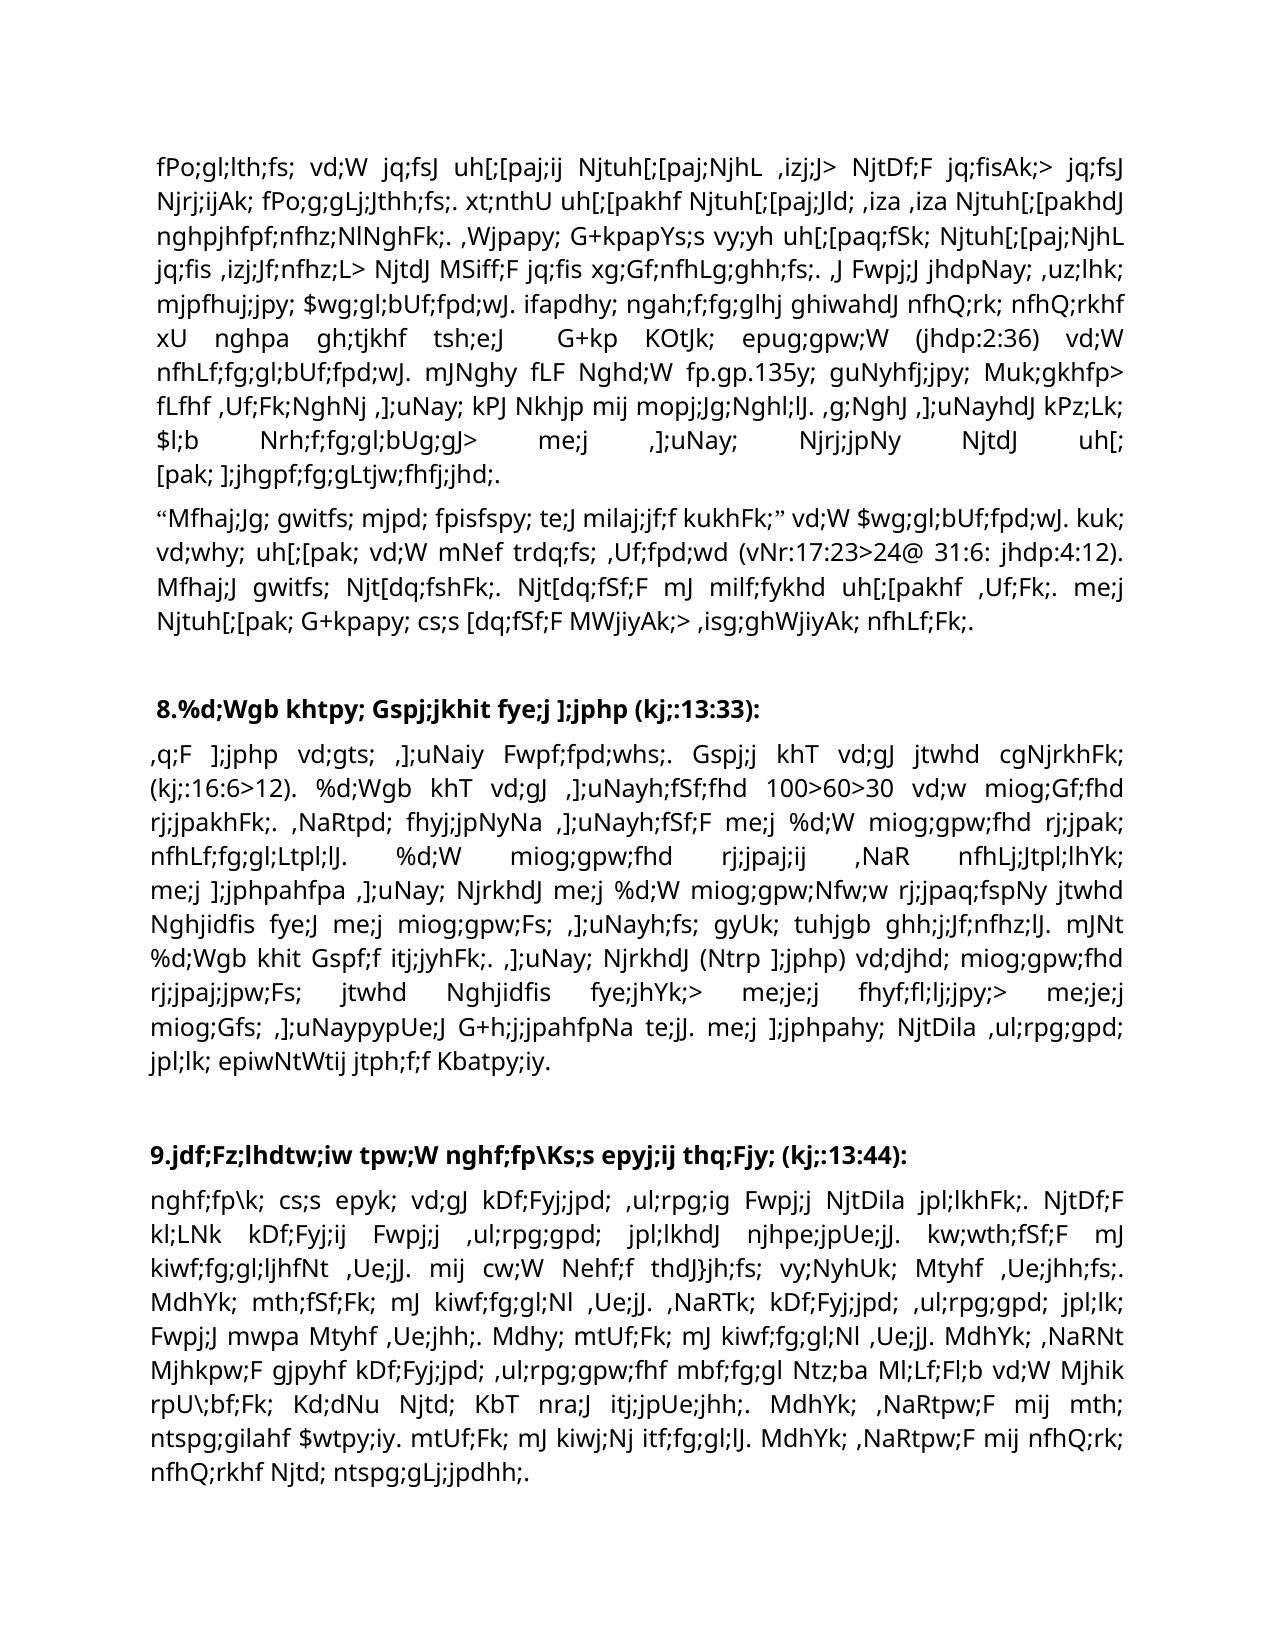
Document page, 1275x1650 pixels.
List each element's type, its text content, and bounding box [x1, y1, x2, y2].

text 8.%d;Wgb khtpy; Gspj;jkhit fye;j ];jphp (kj;:13:33): [156, 692, 1125, 726]
text nghf;fp\k; cs;s epyk; vd;gJ kDf;Fyj;jpd; ,ul;rpg;ig Fwpj;j NjtDila jpl;lkhFk;. NjtDf;F kl;LNk kDf;Fyj;ij Fwpj;j ,ul;rpg;gpd; jpl;lkhdJ njhpe;jpUe;jJ. kw;wth;fSf;F mJ kiwf;fg;gl;ljhfNt ,Ue;jJ. mij cw;W Nehf;f thdJ}jh;fs; vy;NyhUk; Mtyhf ,Ue;jhh;fs;. MdhYk; mth;fSf;Fk; mJ kiwf;fg;gl;Nl ,Ue;jJ. ,NaRTk; kDf;Fyj;jpd; ,ul;rpg;gpd; jpl;lk; Fwpj;J mwpa Mtyhf ,Ue;jhh;. Mdhy; mtUf;Fk; mJ kiwf;fg;gl;Nl ,Ue;jJ. MdhYk; ,NaRNt Mjhkpw;F gjpyhf kDf;Fyj;jpd; ,ul;rpg;gpw;fhf mbf;fg;gl Ntz;ba Ml;Lf;Fl;b vd;W Mjhik rpU\;bf;Fk; Kd;dNu Njtd; KbT nra;J itj;jpUe;jhh;. MdhYk; ,NaRtpw;F mij mth; ntspg;gilahf $wtpy;iy. mtUf;Fk; mJ kiwj;Nj itf;fg;gl;lJ. MdhYk; ,NaRtpw;F mij nfhQ;rk; nfhQ;rkhf Njtd; ntspg;gLj;jpdhh;. [150, 1182, 1125, 1489]
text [156, 150, 1125, 491]
text “Mfhaj;Jg; gwitfs; mjpd; fpisfspy; te;J milaj;jf;f kukhFk;” vd;W $wg;gl;bUf;fpd;wJ. kuk; vd;why; uh[;[pak; vd;W mNef trdq;fs; ,Uf;fpd;wd (vNr:17:23>24@ 31:6: jhdp:4:12). Mfhaj;J gwitfs; Njt[dq;fshFk;. Njt[dq;fSf;F mJ milf;fykhd uh[;[pakhf ,Uf;Fk;. me;j Njtuh[;[pak; G+kpapy; cs;s [dq;fSf;F MWjiyAk;> ,isg;ghWjiyAk; nfhLf;Fk;. [156, 501, 1125, 637]
text 9.jdf;Fz;lhdtw;iw tpw;W nghf;fp\Ks;s epyj;ij thq;Fjy; (kj;:13:44): [150, 1138, 1125, 1172]
text ,q;F ];jphp vd;gts; ,];uNaiy Fwpf;fpd;whs;. Gspj;j khT vd;gJ jtwhd cgNjrkhFk; (kj;:16:6>12). %d;Wgb khT vd;gJ ,];uNayh;fSf;fhd 100>60>30 vd;w miog;Gf;fhd rj;jpakhFk;. ,NaRtpd; fhyj;jpNyNa ,];uNayh;fSf;F me;j %d;W miog;gpw;fhd rj;jpak; nfhLf;fg;gl;Ltpl;lJ. %d;W miog;gpw;fhd rj;jpaj;ij ,NaR nfhLj;Jtpl;lhYk; me;j ];jphpahfpa ,];uNay; NjrkhdJ me;j %d;W miog;gpw;Nfw;w rj;jpaq;fspNy jtwhd Nghjidfis fye;J me;j miog;gpw;Fs; ,];uNayh;fs; gyUk; tuhjgb ghh;j;Jf;nfhz;lJ. mJNt %d;Wgb khit Gspf;f itj;jyhFk;. ,];uNay; NjrkhdJ (Ntrp ];jphp) vd;djhd; miog;gpw;fhd rj;jpaj;jpw;Fs; jtwhd Nghjidfis fye;jhYk;> me;je;j fhyf;fl;lj;jpy;> me;je;j miog;Gfs; ,];uNaypypUe;J G+h;j;jpahfpNa te;jJ. me;j ];jphpahy; NjtDila ,ul;rpg;gpd; jpl;lk; epiwNtWtij jtph;f;f Kbatpy;iy. [150, 737, 1125, 1077]
